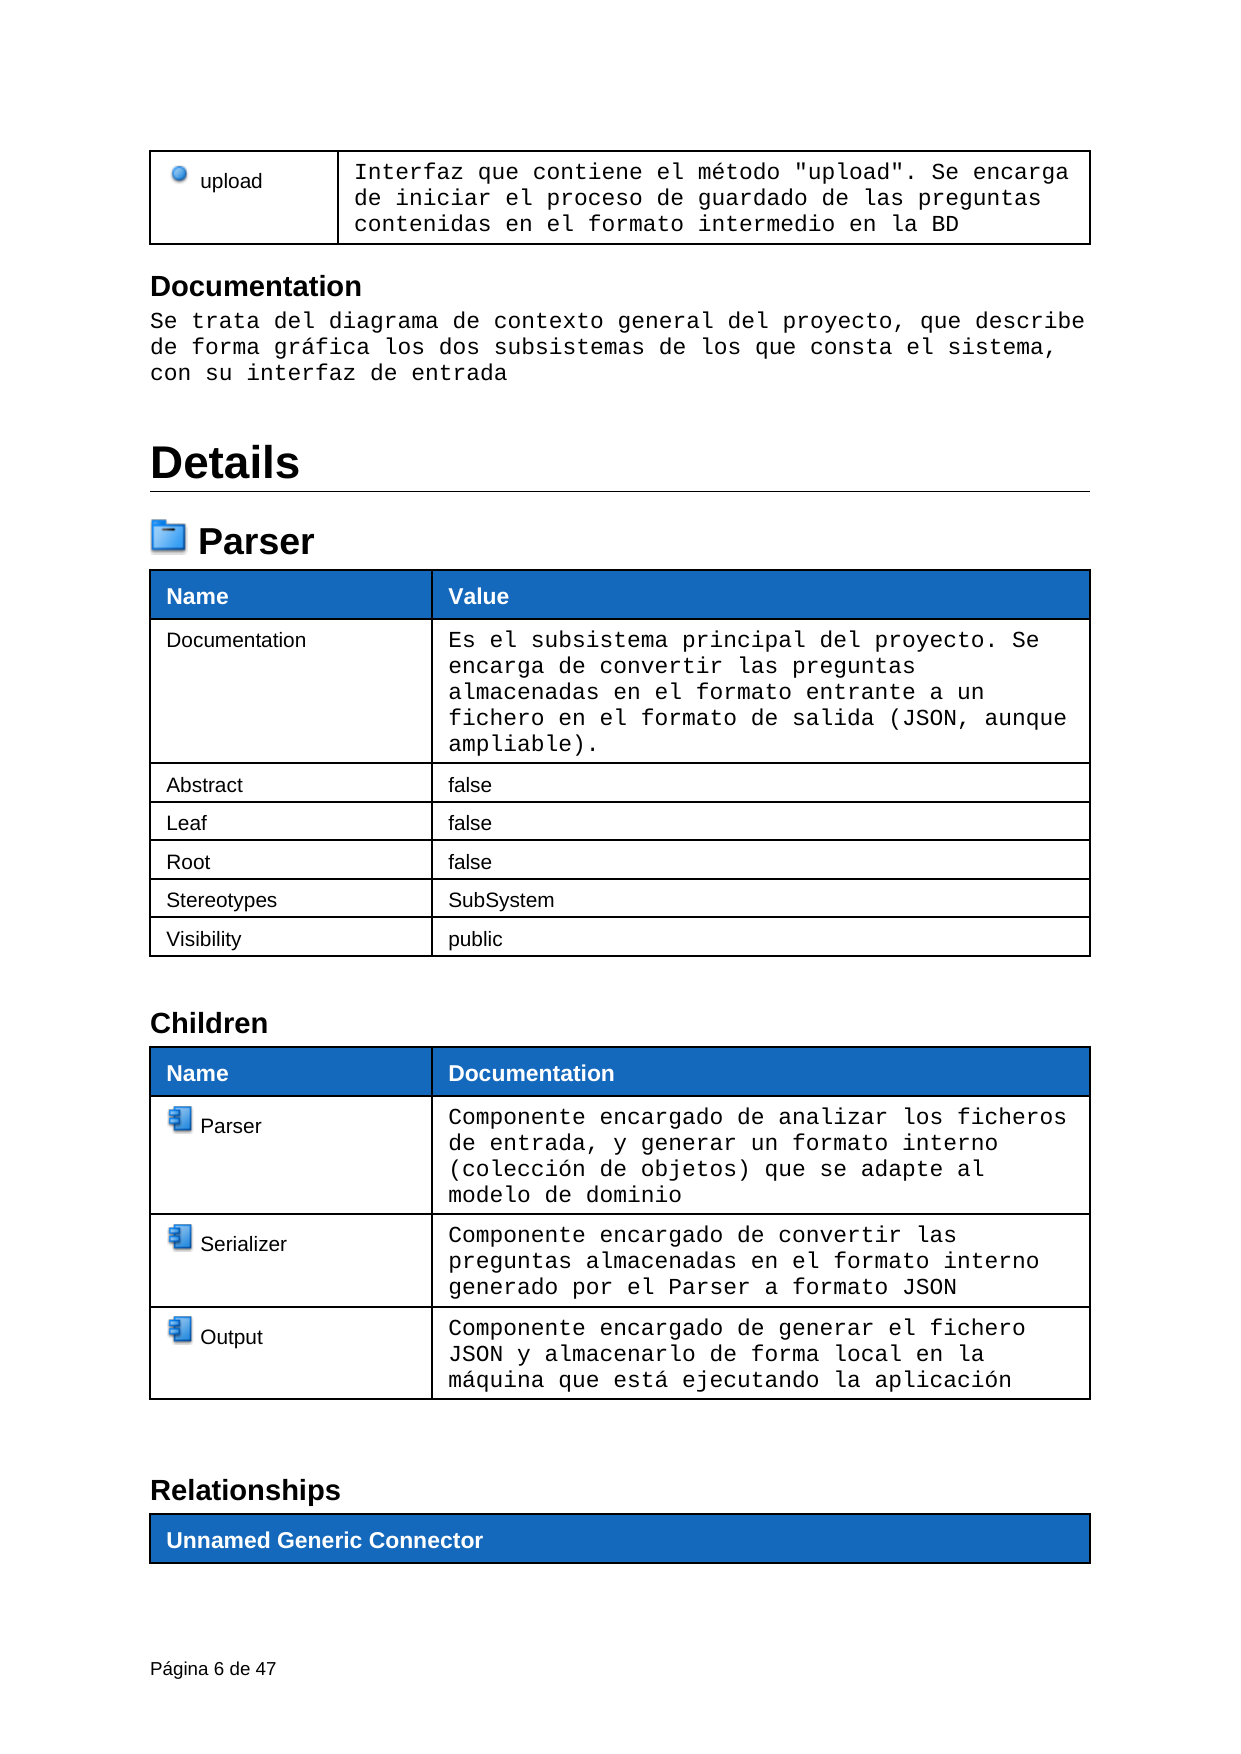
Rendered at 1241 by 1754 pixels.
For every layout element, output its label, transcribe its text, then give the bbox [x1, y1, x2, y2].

table_cell Root [151, 841, 431, 878]
subtitle Parser [150, 517, 1090, 562]
table_cell Parser [151, 1097, 431, 1213]
picture [166, 1316, 195, 1345]
picture [166, 160, 195, 189]
table_cell Componente encargado de generar el fichero JSON y almacenarlo de forma local en la máquina que está ejecutando la aplicación [433, 1308, 1089, 1398]
table_cell upload [151, 152, 337, 242]
table_header Name [151, 571, 431, 618]
table_cell Leaf [151, 803, 431, 839]
table_cell Es el subsistema principal del proyecto. Se encarga de convertir las preguntas almacenadas en el formato entrante a un fichero en el formato de salida (JSON, aunque ampliable). [433, 620, 1089, 762]
table_header Value [433, 571, 1089, 618]
text Se trata del diagrama de contexto general del proyecto, que describe de forma gráfica los dos subsistemas de los que consta el sistema, con su interfaz de entrada [150, 309, 1090, 387]
subtitle Details [150, 436, 1090, 491]
table_cell SubSystem [433, 880, 1089, 916]
table_cell false [433, 764, 1089, 801]
picture [166, 1105, 195, 1134]
table_cell Componente encargado de convertir las preguntas almacenadas en el formato interno generado por el Parser a formato JSON [433, 1215, 1089, 1306]
table_cell Documentation [151, 620, 431, 762]
table_cell Output [151, 1308, 431, 1398]
table_cell Abstract [151, 764, 431, 801]
table_cell Stereotypes [151, 880, 431, 916]
table_cell Componente encargado de analizar los ficheros de entrada, y generar un formato interno (colección de objetos) que se adapte al modelo de dominio [433, 1097, 1089, 1213]
table_cell Serializer [151, 1215, 431, 1306]
table_cell false [433, 841, 1089, 878]
subtitle Children [150, 1006, 1090, 1039]
table_cell public [433, 918, 1089, 955]
table_cell false [433, 803, 1089, 839]
subtitle Documentation [150, 269, 1090, 303]
table_cell Visibility [151, 918, 431, 955]
picture [166, 1223, 195, 1252]
table_header Documentation [433, 1048, 1089, 1095]
subtitle Relationships [150, 1473, 1090, 1507]
table_cell Interfaz que contiene el método "upload". Se encarga de iniciar el proceso de guardado de las preguntas contenidas en el formato intermedio en la BD [339, 152, 1089, 242]
picture [150, 516, 188, 555]
table_header Unnamed Generic Connector [151, 1515, 1089, 1562]
table_header Name [151, 1048, 431, 1095]
